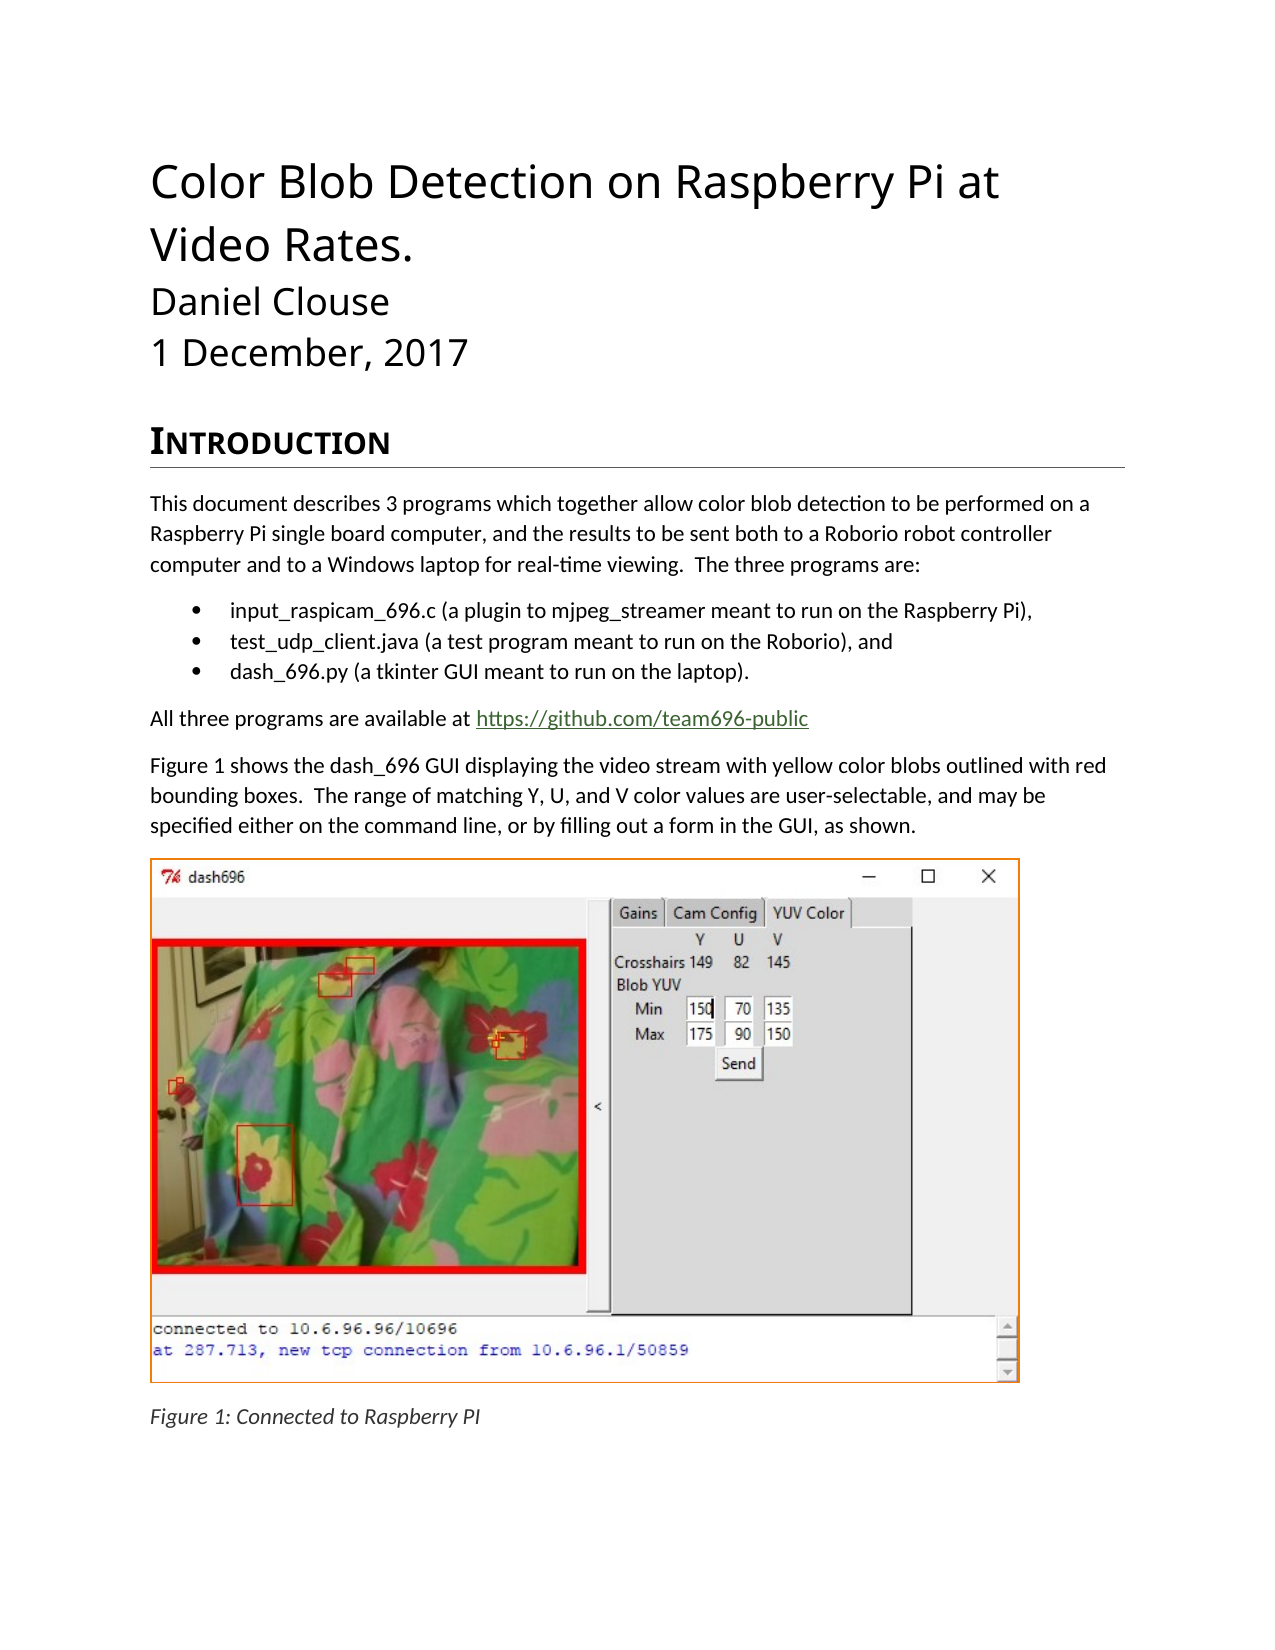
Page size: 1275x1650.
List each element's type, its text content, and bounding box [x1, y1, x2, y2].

text Figure 1 shows the dash_696 GUI displaying the video stream with yellow color blobs outlined with red bounding boxes. The range of matching Y, U, and V color values are user-selectable, and may be specified either on the command line, or by filling out a form in the GUI, as shown. [150, 751, 1125, 839]
list dash_696.py (a tkinter GUI meant to run on the laptop). [192, 657, 1125, 685]
picture [152, 860, 1018, 1382]
title 1 December, 2017 [150, 326, 1125, 377]
title Daniel Clouse [150, 275, 1125, 326]
text This document describes 3 programs which together allow color blob detection to be performed on a Raspberry Pi single board computer, and the results to be sent both to a Roborio robot controller computer and to a Windows laptop for real-time viewing. The three programs are: [150, 489, 1125, 578]
subtitle Introduction [150, 414, 1125, 467]
title Color Blob Detection on Raspberry Pi at Video Rates. [150, 150, 1125, 275]
list test_udp_client.java (a test program meant to run on the Roborio), and [192, 627, 1125, 655]
text All three programs are available at https://github.com/team696-public [150, 704, 1125, 732]
list input_raspicam_696.c (a plugin to mjpeg_streamer meant to run on the Raspberry Pi), [192, 597, 1125, 624]
